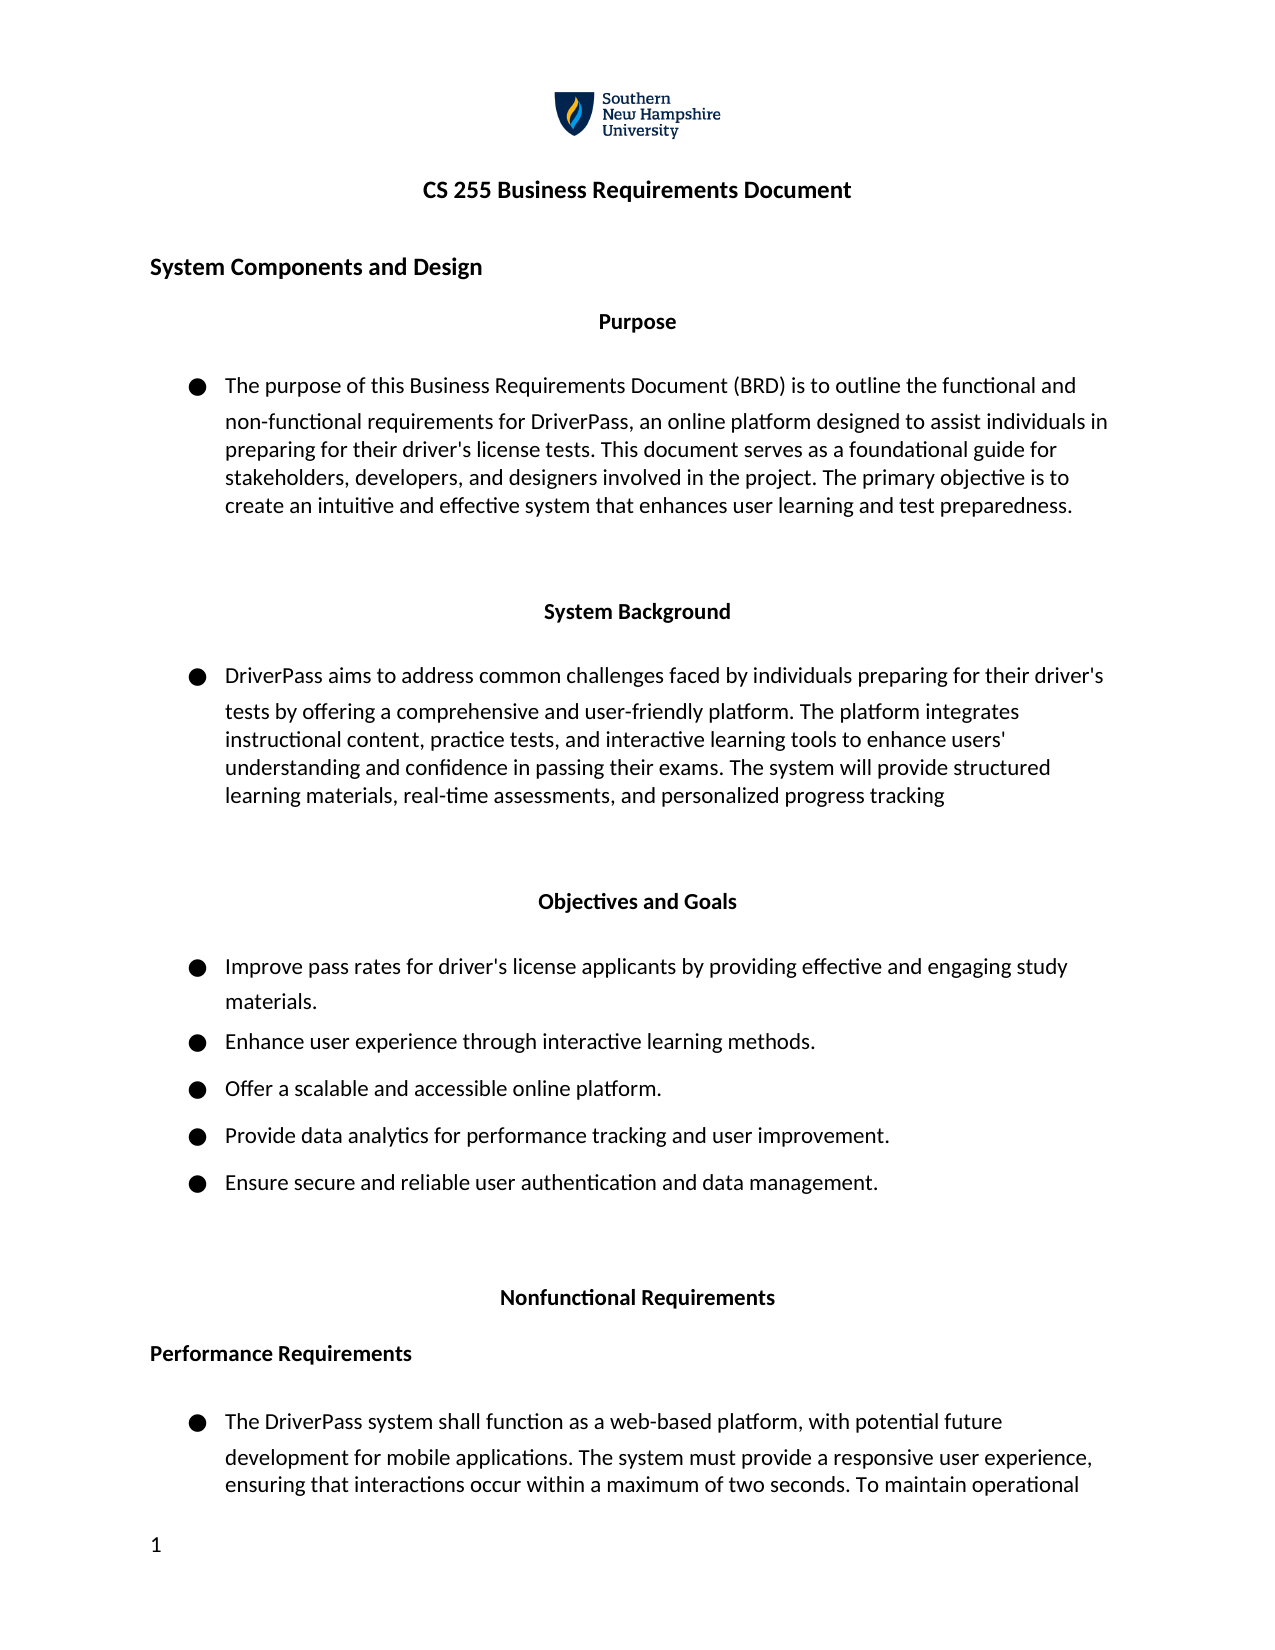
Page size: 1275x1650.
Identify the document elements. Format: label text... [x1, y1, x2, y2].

subtitle Performance Requirements [150, 1339, 1125, 1368]
list Provide data analytics for performance tracking and user improvement. [187, 1109, 1125, 1156]
picture [546, 75, 729, 154]
list Ensure secure and reliable user authentication and data management. [187, 1156, 1125, 1203]
list Enhance user experience through interactive learning methods. [187, 1015, 1125, 1062]
subtitle Nonfunctional Requirements [150, 1283, 1125, 1312]
subtitle Purpose [150, 307, 1125, 335]
subtitle Objectives and Goals [150, 887, 1125, 915]
subtitle CS 255 Business Requirements Document [150, 174, 1125, 204]
subtitle System Components and Design [150, 251, 1125, 282]
subtitle System Background [150, 597, 1125, 625]
list DriverPass aims to address common challenges faced by individuals preparing for their driver's tests by offering a comprehensive and user-friendly platform. The platform integrates instructional content, practice tests, and interactive learning tools to enhance users' understanding and confidence in passing their exams. The system will provide structured learning materials, real-time assessments, and personalized progress tracking [187, 650, 1125, 809]
list The purpose of this Business Requirements Document (BRD) is to outline the functional and non-functional requirements for DriverPass, an online platform designed to assist individuals in preparing for their driver's license tests. This document serves as a foundational guide for stakeholders, developers, and designers involved in the project. The primary objective is to create an intuitive and effective system that enhances user learning and test preparedness. [187, 360, 1125, 519]
list Offer a scalable and accessible online platform. [187, 1062, 1125, 1109]
list Improve pass rates for driver's license applicants by providing effective and engaging study materials. [187, 940, 1125, 1015]
